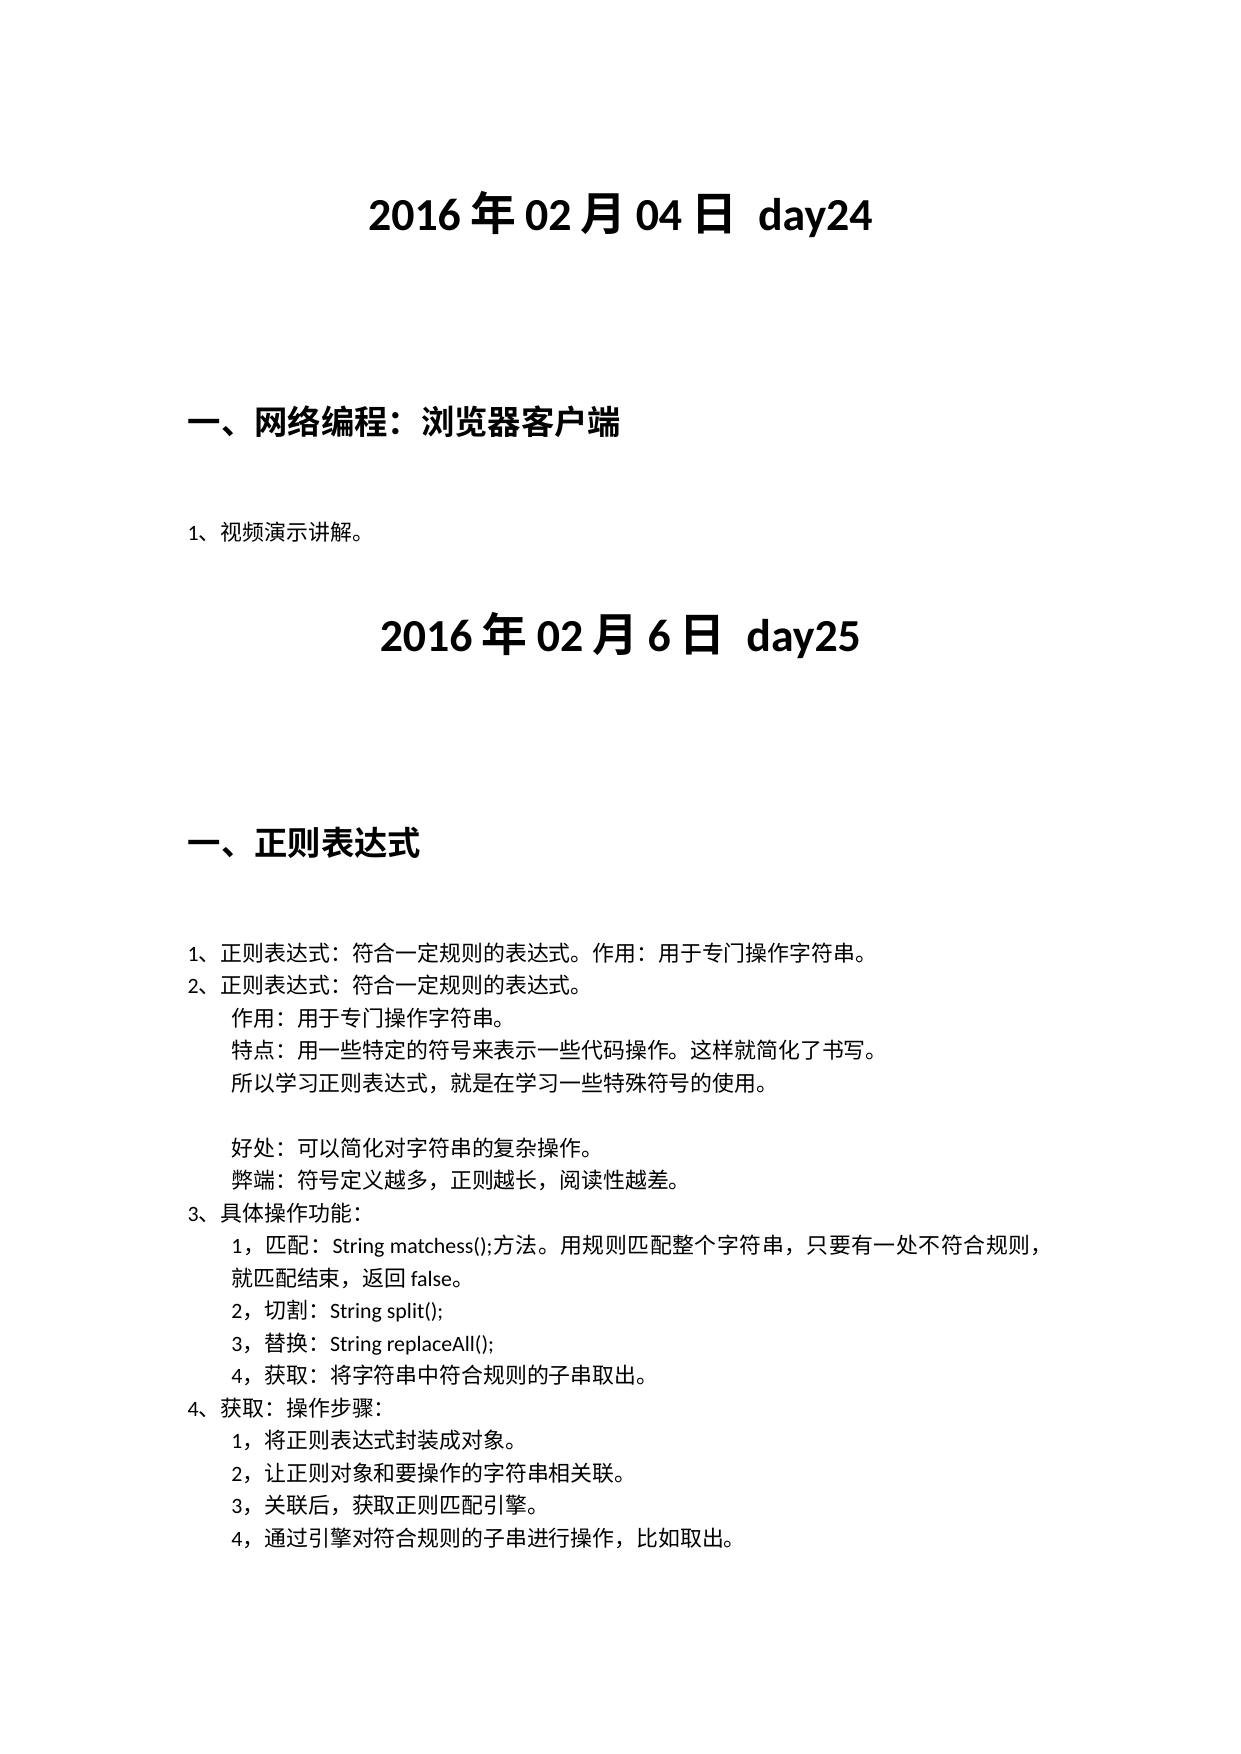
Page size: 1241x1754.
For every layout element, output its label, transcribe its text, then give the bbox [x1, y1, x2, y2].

text 2，切割：String split(); [231, 1293, 1053, 1325]
subtitle 一、网络编程：浏览器客户端 [187, 387, 1053, 452]
text 作用：用于专门操作字符串。 [187, 1000, 1053, 1033]
subtitle 一、正则表达式 [187, 808, 1053, 873]
text 1，匹配：String matchess();方法。用规则匹配整个字符串，只要有一处不符合规则，就匹配结束，返回false。 [231, 1228, 1053, 1293]
text 2、正则表达式：符合一定规则的表达式。 [187, 968, 1053, 1000]
text 3，关联后，获取正则匹配引擎。 [231, 1488, 1053, 1520]
text 2，让正则对象和要操作的字符串相关联。 [231, 1455, 1053, 1488]
text 1、视频演示讲解。 [187, 514, 1053, 547]
text 4，通过引擎对符合规则的子串进行操作，比如取出。 [231, 1520, 1053, 1553]
text 弊端：符号定义越多，正则越长，阅读性越差。 [187, 1163, 1053, 1195]
text 好处：可以简化对字符串的复杂操作。 [187, 1130, 1053, 1163]
text 1，将正则表达式封装成对象。 [231, 1423, 1053, 1455]
subtitle 2016年02月04日 day24 [187, 162, 1053, 259]
subtitle 2016年02月6日 day25 [187, 582, 1053, 680]
text 1、正则表达式：符合一定规则的表达式。作用：用于专门操作字符串。 [187, 935, 1053, 968]
text 3，替换：String replaceAll(); [231, 1325, 1053, 1358]
text 所以学习正则表达式，就是在学习一些特殊符号的使用。 [187, 1065, 1053, 1098]
text 4，获取：将字符串中符合规则的子串取出。 [231, 1358, 1053, 1390]
text 4、获取：操作步骤： [187, 1390, 1053, 1423]
text 特点：用一些特定的符号来表示一些代码操作。这样就简化了书写。 [187, 1033, 1053, 1065]
text 3、具体操作功能： [187, 1195, 1053, 1228]
